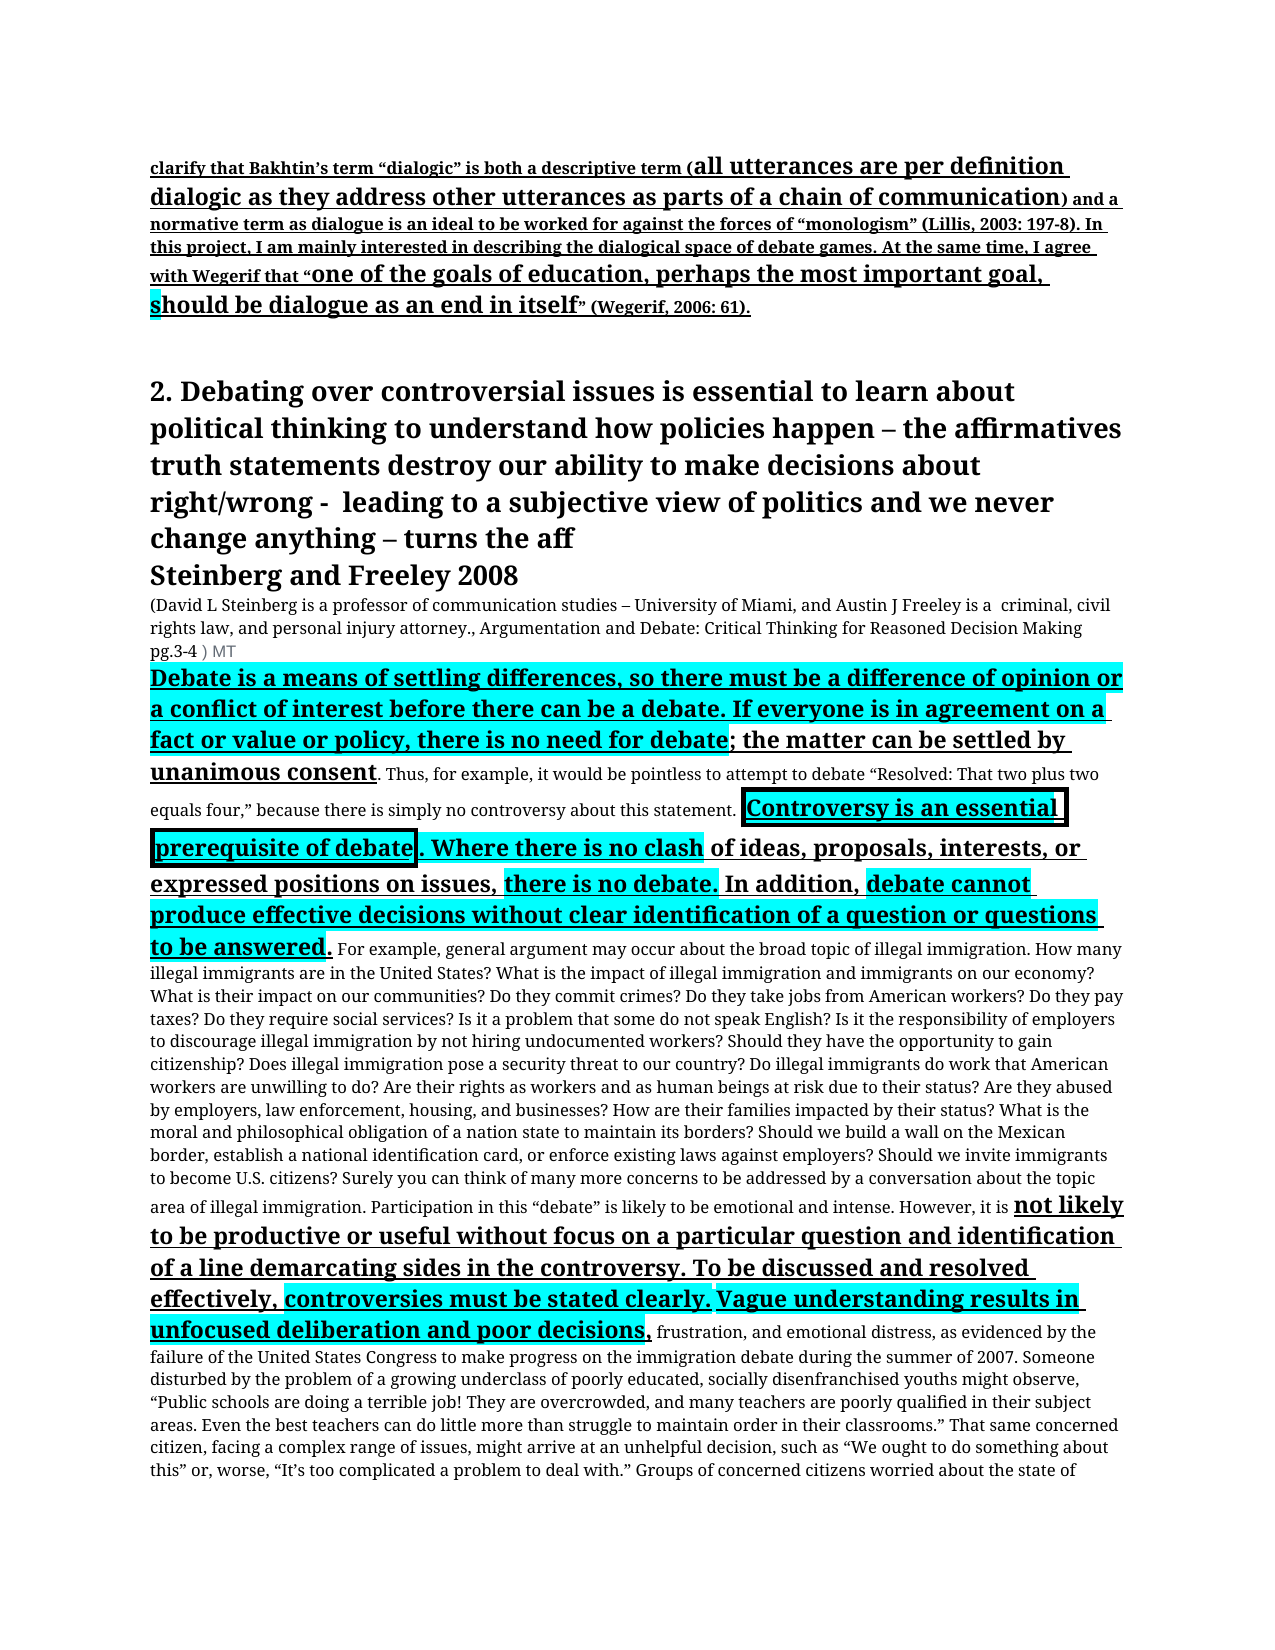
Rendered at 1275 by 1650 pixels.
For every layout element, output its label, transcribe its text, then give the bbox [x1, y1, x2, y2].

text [150, 150, 1125, 320]
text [150, 662, 1125, 1481]
subtitle 2. Debating over controversial issues is essential to learn about political thinking to understand how policies happen – the affirmatives truth statements destroy our ability to make decisions about right/wrong - leading to a subjective view of politics and we never change anything – turns the aff [150, 372, 1125, 557]
text Steinberg and Freeley 2008 (David L Steinberg is a professor of communication studies – University of Miami, and Austin J Freeley is a criminal, civil rights law, and personal injury attorney., Argumentation and Debate: Critical Thinking for Reasoned Decision Making pg.3-4 ) MT [150, 557, 1125, 662]
